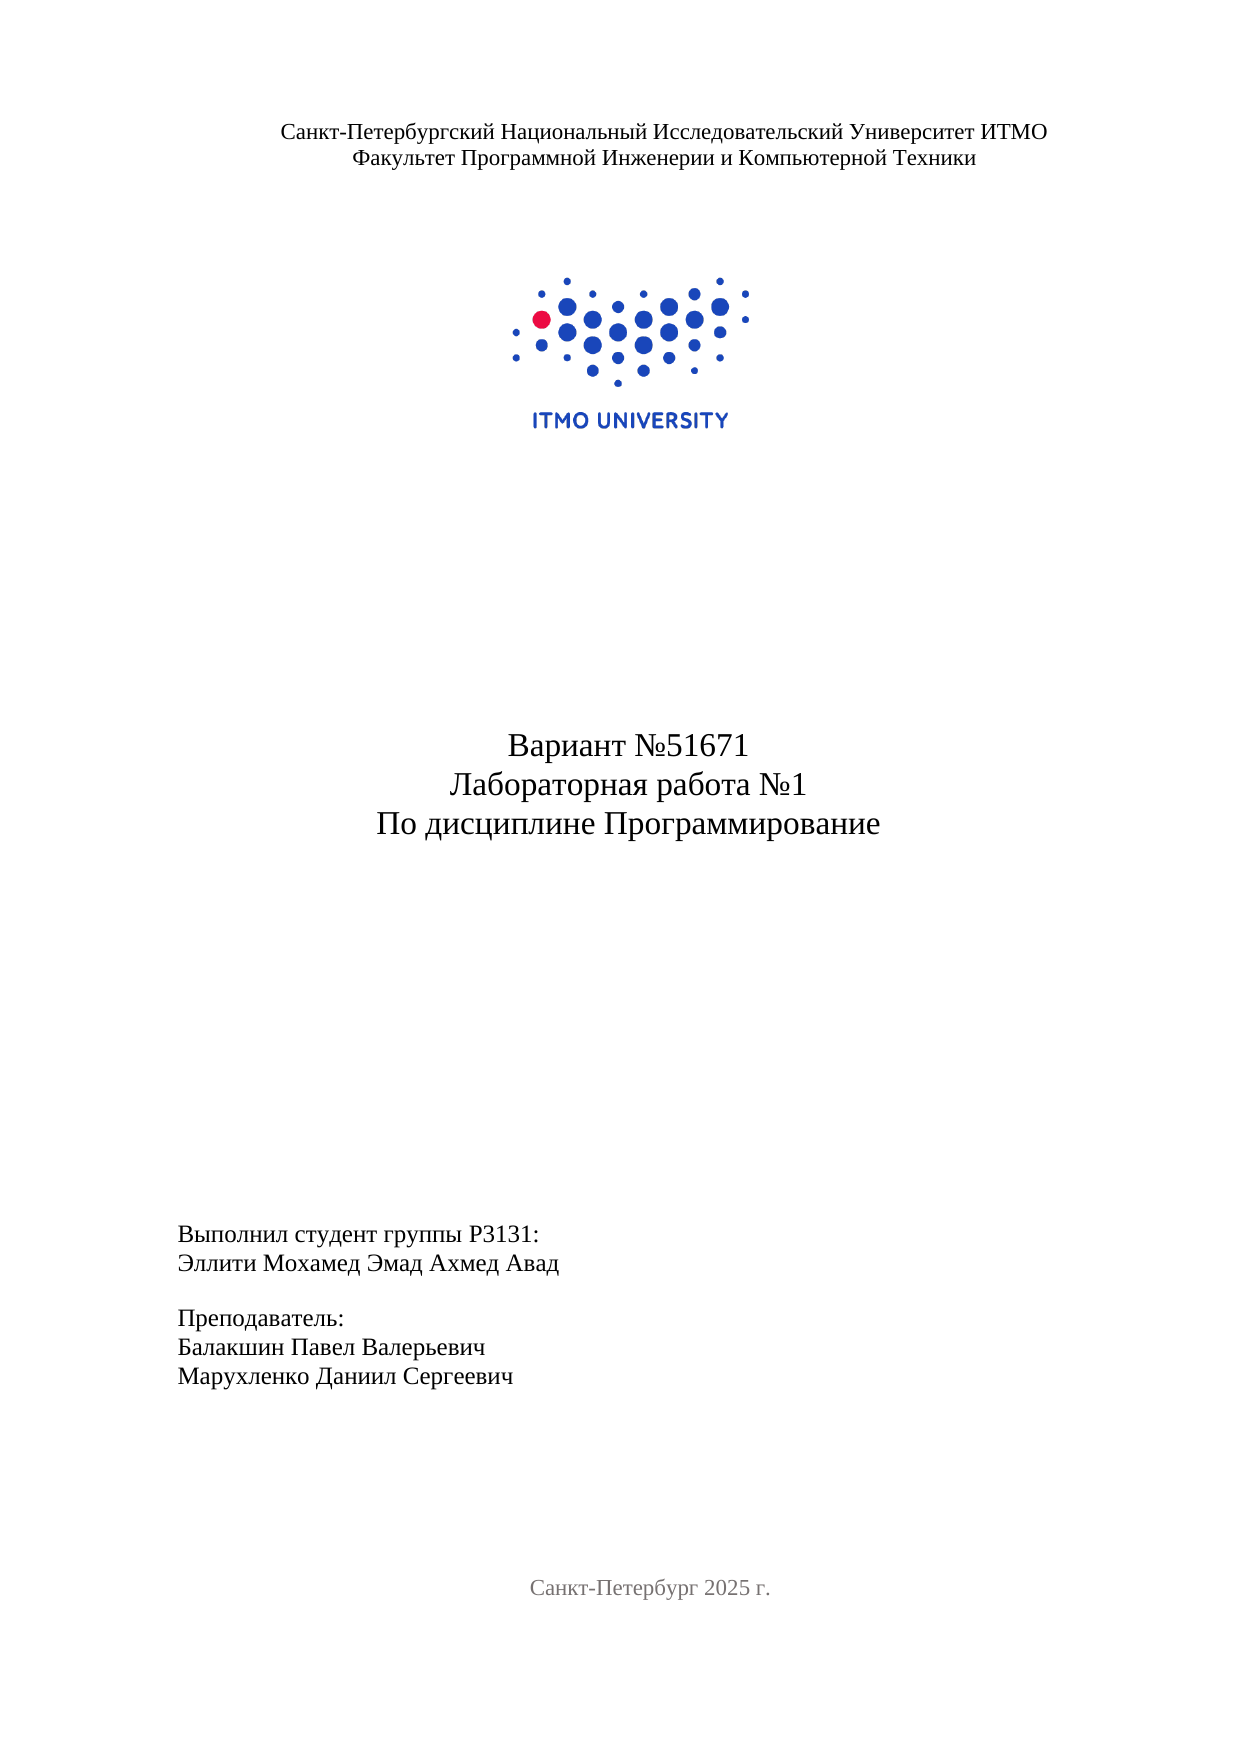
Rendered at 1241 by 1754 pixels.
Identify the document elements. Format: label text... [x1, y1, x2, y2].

text Выполнил студент группы P3131: [177, 1219, 1152, 1248]
title Вариант №51671 [255, 726, 1001, 764]
title Лабораторная работа №1 [255, 764, 1001, 803]
text Преподаватель: [177, 1303, 1152, 1332]
text Факультет Программной Инженерии и Компьютерной Техники [177, 144, 1152, 171]
text Эллити Мохамед Эмад Ахмед Авад [177, 1248, 1152, 1303]
text Санкт-Петербургский Национальный Исследовательский Университет ИТМО [177, 118, 1152, 144]
text Балакшин Павел Валерьевич [177, 1332, 1152, 1361]
text Санкт-Петербург 2025 г. [177, 1574, 1152, 1600]
text Марухленко Даниил Сергеевич [177, 1361, 1152, 1389]
title По дисциплине Программирование [255, 803, 1001, 841]
picture [473, 238, 788, 468]
